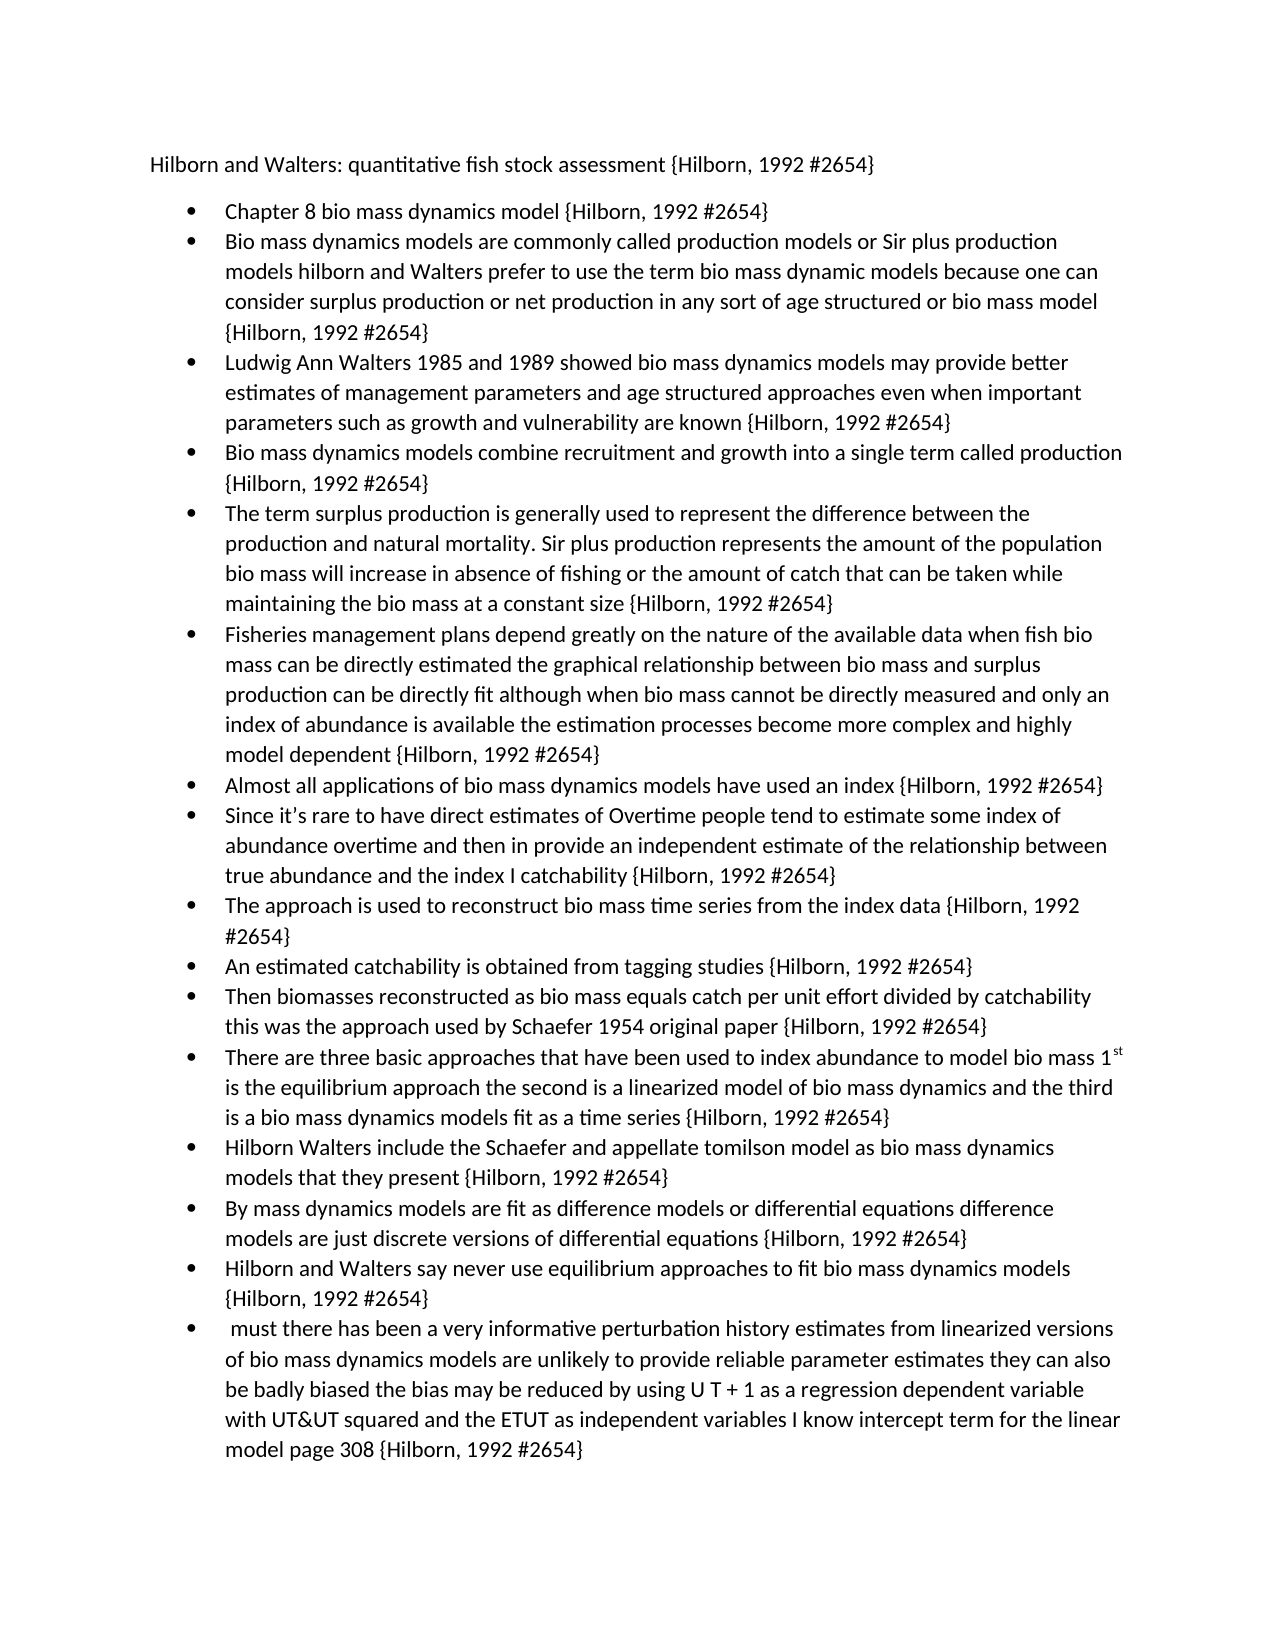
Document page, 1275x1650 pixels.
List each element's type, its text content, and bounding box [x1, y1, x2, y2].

list Ludwig Ann Walters 1985 and 1989 showed bio mass dynamics models may provide better estimates of management parameters and age structured approaches even when important parameters such as growth and vulnerability are known {Hilborn, 1992 #2654} [187, 348, 1125, 436]
list Hilborn and Walters say never use equilibrium approaches to fit bio mass dynamics models {Hilborn, 1992 #2654} [187, 1254, 1125, 1312]
list Since it’s rare to have direct estimates of Overtime people tend to estimate some index of abundance overtime and then in provide an independent estimate of the relationship between true abundance and the index I catchability {Hilborn, 1992 #2654} [187, 801, 1125, 889]
list The approach is used to reconstruct bio mass time series from the index data {Hilborn, 1992 #2654} [187, 892, 1125, 950]
list An estimated catchability is obtained from tagging studies {Hilborn, 1992 #2654} [187, 952, 1125, 980]
list Hilborn Walters include the Schaefer and appellate tomilson model as bio mass dynamics models that they present {Hilborn, 1992 #2654} [187, 1133, 1125, 1192]
list Bio mass dynamics models are commonly called production models or Sir plus production models hilborn and Walters prefer to use the term bio mass dynamic models because one can consider surplus production or net production in any sort of age structured or bio mass model {Hilborn, 1992 #2654} [187, 227, 1125, 346]
list Almost all applications of bio mass dynamics models have used an index {Hilborn, 1992 #2654} [187, 771, 1125, 799]
list There are three basic approaches that have been used to index abundance to model bio mass 1st is the equilibrium approach the second is a linearized model of bio mass dynamics and the third is a bio mass dynamics models fit as a time series {Hilborn, 1992 #2654} [187, 1043, 1125, 1131]
list The term surplus production is generally used to represent the difference between the production and natural mortality. Sir plus production represents the amount of the population bio mass will increase in absence of fishing or the amount of catch that can be taken while maintaining the bio mass at a constant size {Hilborn, 1992 #2654} [187, 499, 1125, 618]
list Then biomasses reconstructed as bio mass equals catch per unit effort divided by catchability this was the approach used by Schaefer 1954 original paper {Hilborn, 1992 #2654} [187, 982, 1125, 1041]
list must there has been a very informative perturbation history estimates from linearized versions of bio mass dynamics models are unlikely to provide reliable parameter estimates they can also be badly biased the bias may be reduced by using U T + 1 as a regression dependent variable with UT&UT squared and the ETUT as independent variables I know intercept term for the linear model page 308 {Hilborn, 1992 #2654} [187, 1314, 1125, 1463]
text Hilborn and Walters: quantitative fish stock assessment {Hilborn, 1992 #2654} [150, 150, 1125, 178]
list By mass dynamics models are fit as difference models or differential equations difference models are just discrete versions of differential equations {Hilborn, 1992 #2654} [187, 1194, 1125, 1252]
list Bio mass dynamics models combine recruitment and growth into a single term called production {Hilborn, 1992 #2654} [187, 438, 1125, 497]
list Fisheries management plans depend greatly on the nature of the available data when fish bio mass can be directly estimated the graphical relationship between bio mass and surplus production can be directly fit although when bio mass cannot be directly measured and only an index of abundance is available the estimation processes become more complex and highly model dependent {Hilborn, 1992 #2654} [187, 620, 1125, 769]
list Chapter 8 bio mass dynamics model {Hilborn, 1992 #2654} [187, 197, 1125, 225]
